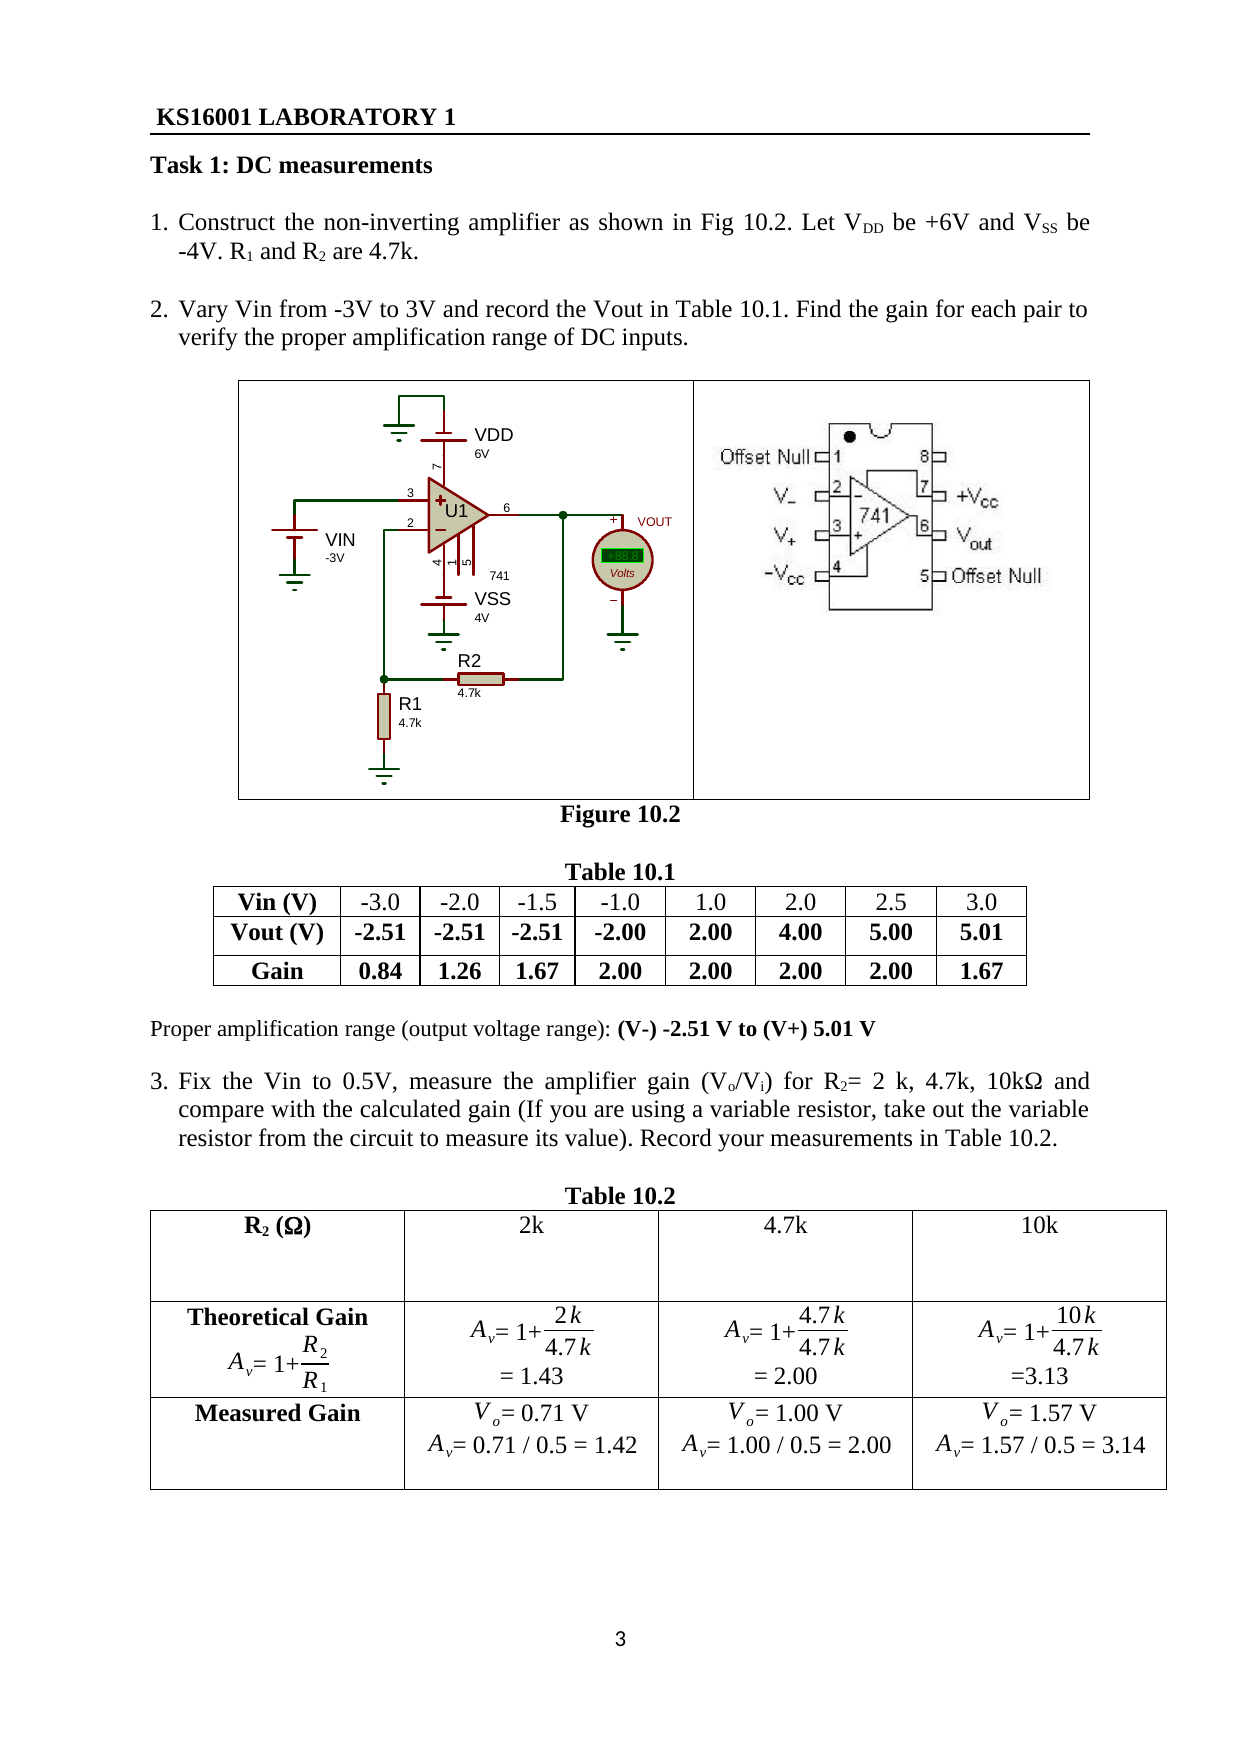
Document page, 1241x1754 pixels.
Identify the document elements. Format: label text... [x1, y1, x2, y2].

text Task 1: DC measurements [150, 150, 1090, 179]
table_header 1.0 [666, 887, 755, 916]
table_cell 2.00 [576, 956, 665, 985]
table_header 10k [913, 1211, 1166, 1301]
text Figure 10.2 [150, 799, 1090, 828]
table_cell = 1.00 V = 1.00 / 0.5 = 2.00 [659, 1398, 912, 1489]
table_cell = 1.57 V = 1.57 / 0.5 = 3.14 [913, 1398, 1166, 1489]
table_cell Measured Gain [151, 1398, 404, 1489]
list Table 10.2 [150, 1181, 1090, 1209]
table_header 2k [405, 1211, 658, 1301]
table_cell = 0.71 V = 0.71 / 0.5 = 1.42 [405, 1398, 658, 1489]
table_cell 2.00 [666, 956, 755, 985]
table_header -1.0 [576, 887, 665, 916]
table_cell 1.67 [937, 956, 1026, 985]
table_header [683, 381, 693, 798]
table_cell = 1+ = 2.00 [659, 1302, 912, 1397]
text Table 10.1 [150, 857, 1090, 886]
table_cell Vout (V) [214, 917, 340, 955]
table_cell 0.84 [341, 956, 419, 985]
table_header 2.5 [846, 887, 936, 916]
table_header -2.0 [421, 887, 499, 916]
table_header [239, 381, 250, 798]
table_cell -2.51 [421, 917, 499, 955]
table_cell 5.01 [937, 917, 1026, 955]
list Fix the Vin to 0.5V, measure the amplifier gain (Vo/Vi) for R2= 2 k, 4.7k, 10kΩ and compare with the calculated gain (If you are using a variable resistor, take out the variable resistor from the circuit to measure its value). Record your measurements in Table 10.2. [150, 1066, 1090, 1152]
table_cell 2.00 [666, 917, 755, 955]
picture [705, 409, 1057, 623]
table_header 4.7k [659, 1211, 912, 1301]
table_cell 4.00 [756, 917, 845, 955]
table_cell -2.51 [341, 917, 419, 955]
table_header Vin (V) [214, 887, 340, 916]
table_cell 2.00 [846, 956, 936, 985]
table_cell = 1+ = 1.43 [405, 1302, 658, 1397]
table_cell 1.67 [500, 956, 574, 985]
table_cell 5.00 [846, 917, 936, 955]
table_header 2.0 [756, 887, 845, 916]
table_header -1.5 [500, 887, 574, 916]
table_cell Theoretical Gain = 1+ [151, 1302, 404, 1397]
list Construct the non-inverting amplifier as shown in Fig 10.2. Let VDD be +6V and VSS be -4V. R1 and R2 are 4.7k. [150, 207, 1090, 265]
table_cell -2.51 [500, 917, 574, 955]
table_cell 2.00 [756, 956, 845, 985]
table_header R2 () [151, 1211, 404, 1301]
table_header [694, 381, 1089, 798]
text Proper amplification range (output voltage range): (V-) -2.51 V to (V+) 5.01 V [150, 1015, 1090, 1041]
table_cell = 1+ =3.13 [913, 1302, 1166, 1397]
table_cell Gain [214, 956, 340, 985]
table_cell -2.00 [576, 917, 665, 955]
list Vary Vin from -3V to 3V and record the Vout in Table 10.1. Find the gain for each pair to verify the proper amplification range of DC inputs. [150, 294, 1090, 351]
table_header 3.0 [937, 887, 1026, 916]
table_header -3.0 [341, 887, 419, 916]
table_cell 1.26 [421, 956, 499, 985]
